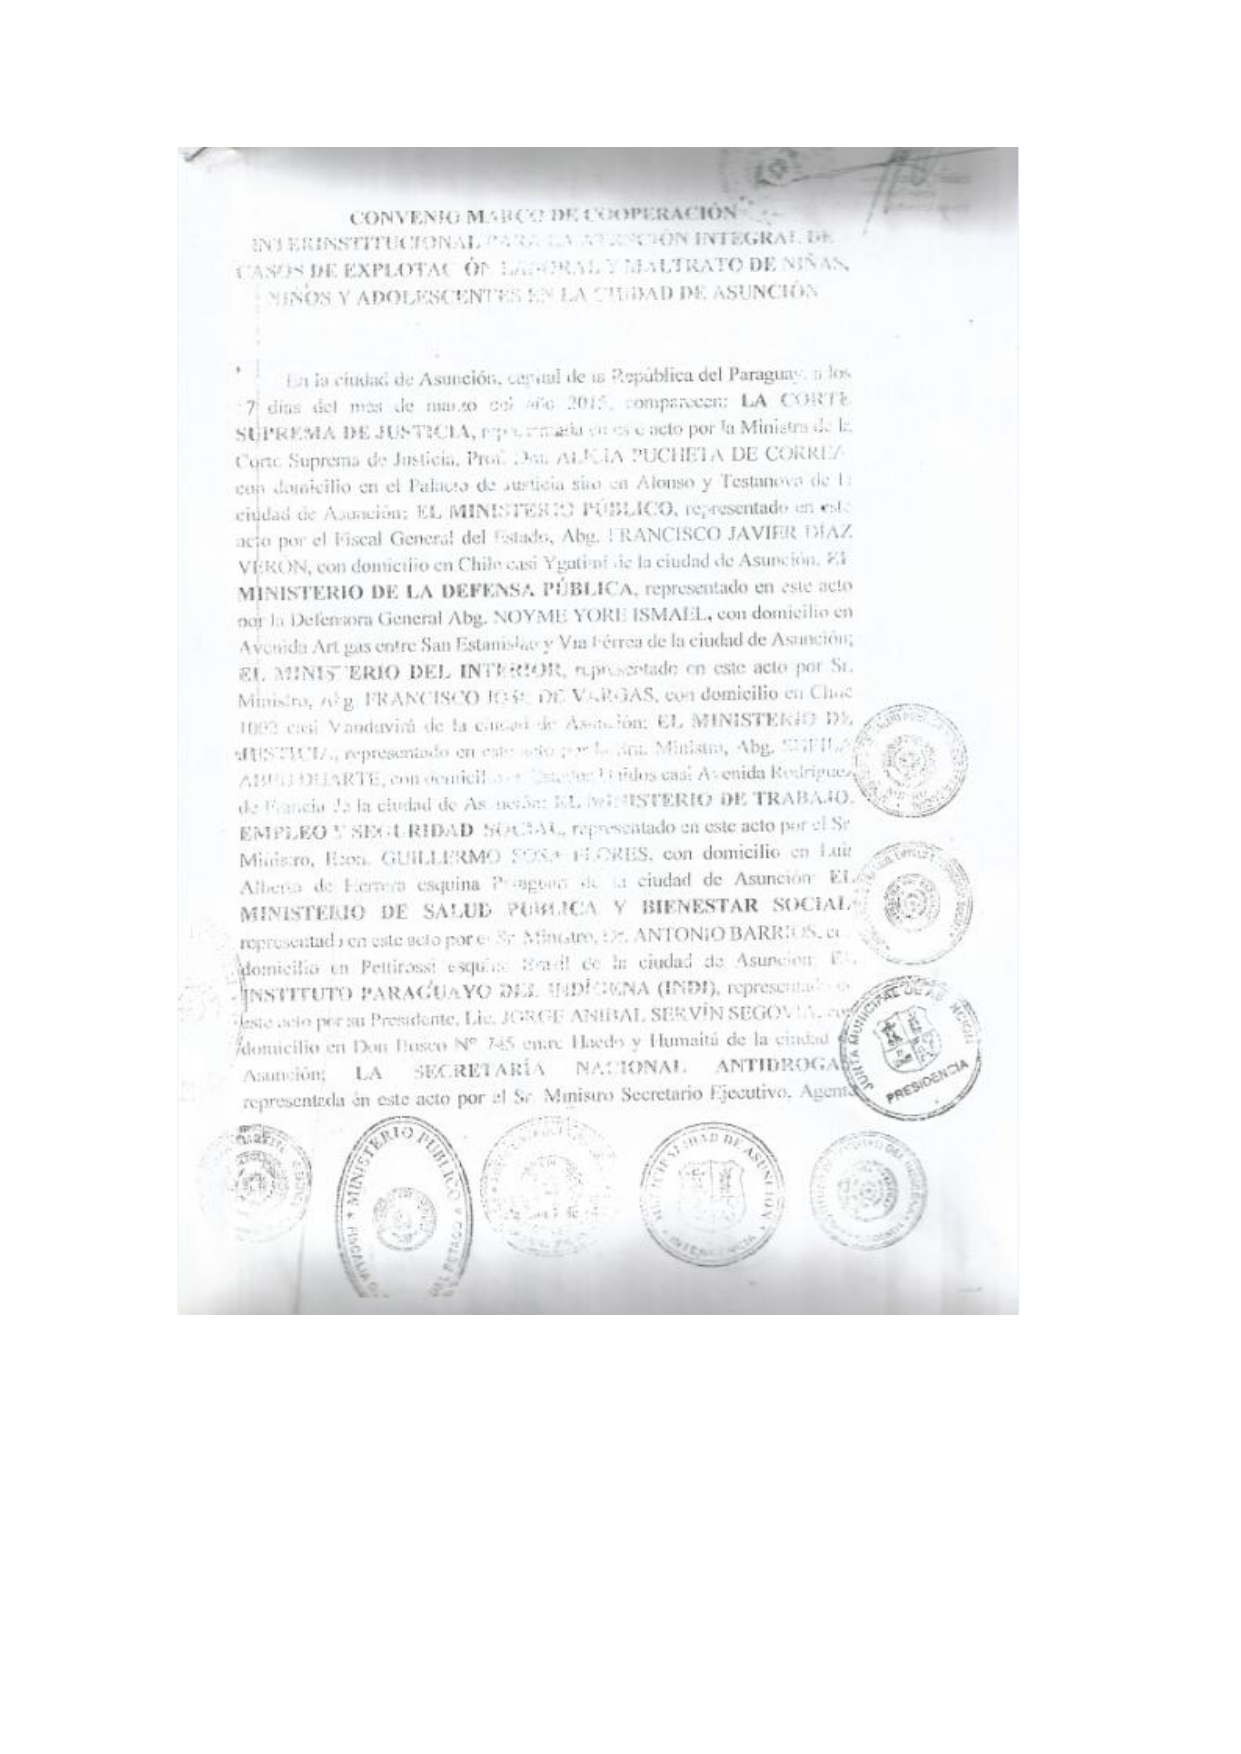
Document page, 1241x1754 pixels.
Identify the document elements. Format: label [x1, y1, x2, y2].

picture [177, 147, 1020, 1315]
